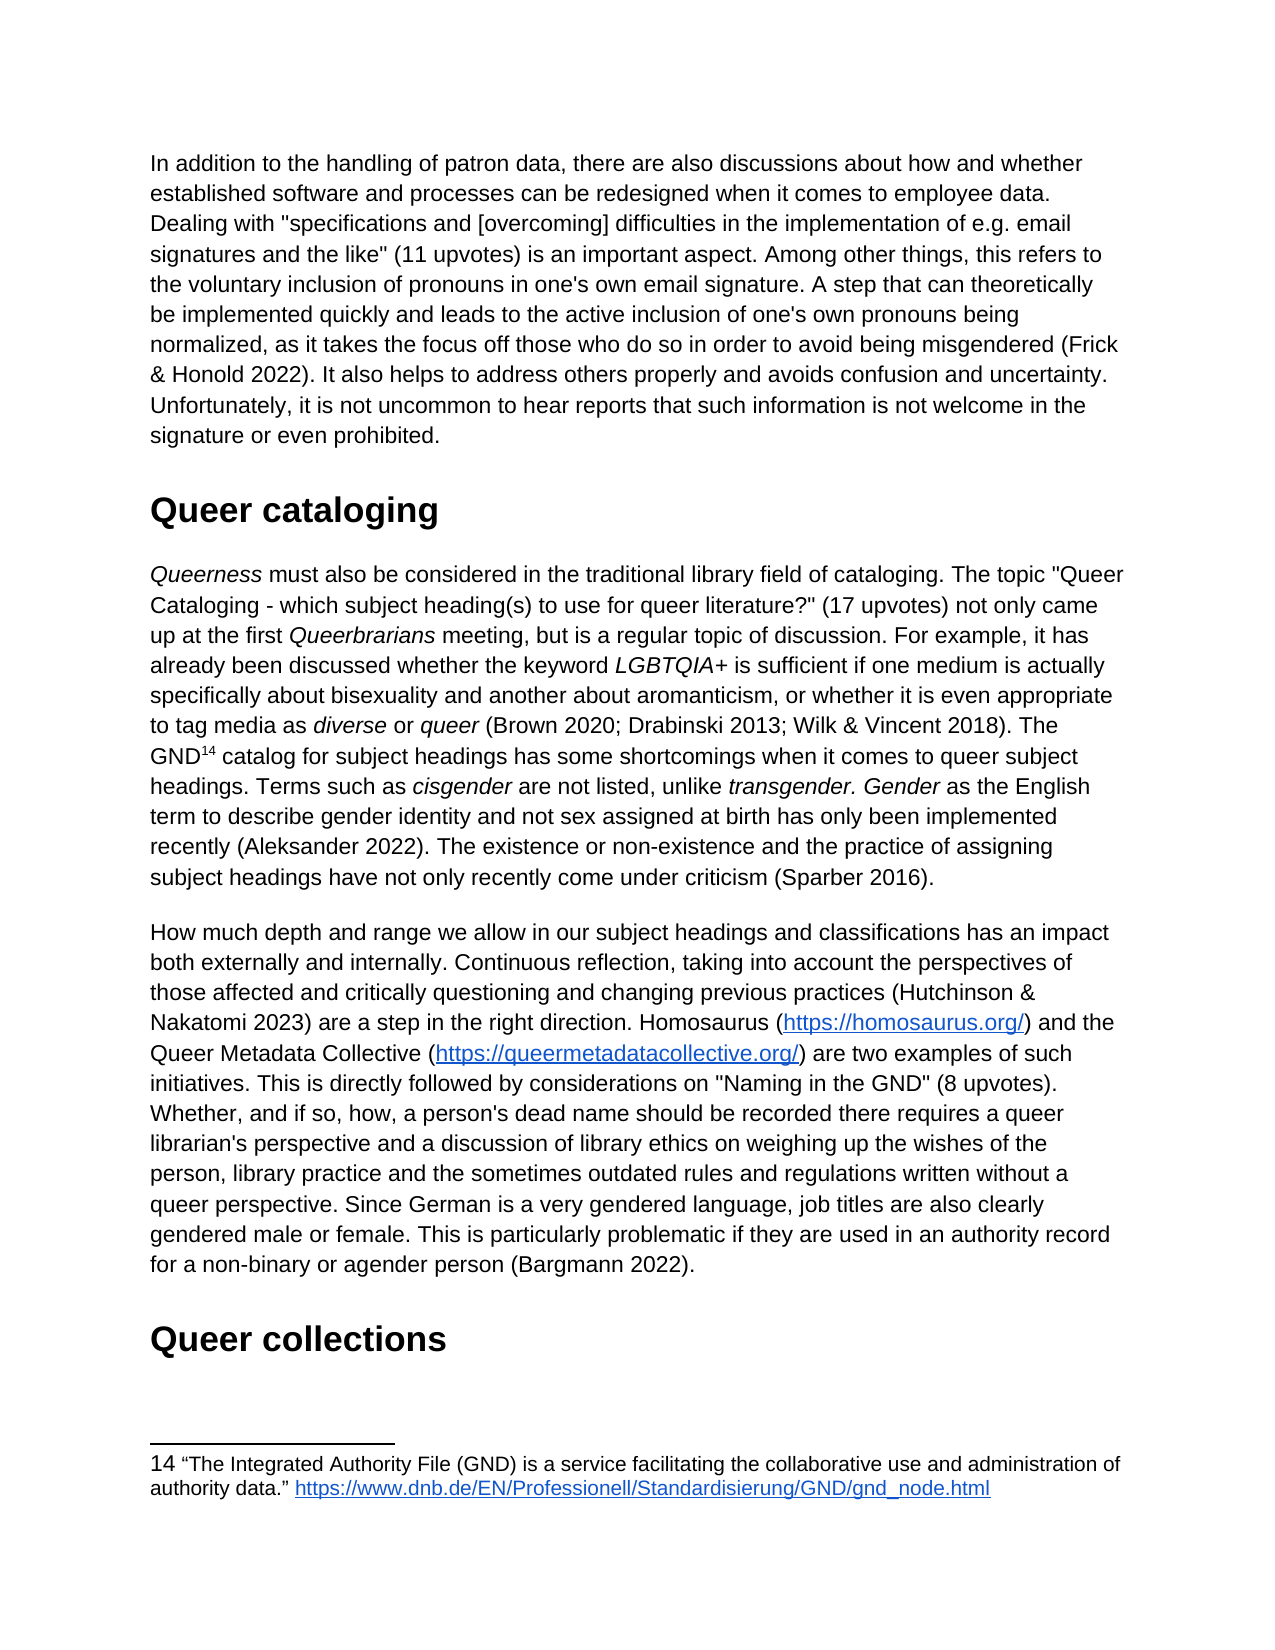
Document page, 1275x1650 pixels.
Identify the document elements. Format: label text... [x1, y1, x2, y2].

subtitle Queer collections [150, 1319, 1125, 1359]
subtitle Queer cataloging [150, 489, 1125, 530]
text In addition to the handling of patron data, there are also discussions about how and whether established software and processes can be redesigned when it comes to employee data. Dealing with "specifications and [overcoming] difficulties in the implementation of e.g. email signatures and the like" (11 upvotes) is an important aspect. Among other things, this refers to the voluntary inclusion of pronouns in one's own email signature. A step that can theoretically be implemented quickly and leads to the active inclusion of one's own pronouns being normalized, as it takes the focus off those who do so in order to avoid being misgendered (Frick & Honold 2022). It also helps to address others properly and avoids confusion and uncertainty. Unfortunately, it is not uncommon to hear reports that such information is not welcome in the signature or even prohibited. [150, 150, 1125, 448]
text Queerness must also be considered in the traditional library field of cataloging. The topic "Queer Cataloging - which subject heading(s) to use for queer literature?" (17 upvotes) not only came up at the first Queerbrarians meeting, but is a regular topic of discussion. For example, it has already been discussed whether the keyword LGBTQIA+ is sufficient if one medium is actually specifically about bisexuality and another about aromanticism, or whether it is even appropriate to tag media as diverse or queer (Brown 2020; Drabinski 2013; Wilk & Vincent 2018). The GND catalog for subject headings has some shortcomings when it comes to queer subject headings. Terms such as cisgender are not listed, unlike transgender. Gender as the English term to describe gender identity and not sex assigned at birth has only been implemented recently (Aleksander 2022). The existence or non-existence and the practice of assigning subject headings have not only recently come under criticism (Sparber 2016). [150, 561, 1125, 890]
text How much depth and range we allow in our subject headings and classifications has an impact both externally and internally. Continuous reflection, taking into account the perspectives of those affected and critically questioning and changing previous practices (Hutchinson & Nakatomi 2023) are a step in the right direction. Homosaurus (https://homosaurus.org/) and the Queer Metadata Collective (https://queermetadatacollective.org/) are two examples of such initiatives. This is directly followed by considerations on "Naming in the GND" (8 upvotes). Whether, and if so, how, a person's dead name should be recorded there requires a queer librarian's perspective and a discussion of library ethics on weighing up the wishes of the person, library practice and the sometimes outdated rules and regulations written without a queer perspective. Since German is a very gendered language, job titles are also clearly gendered male or female. This is particularly problematic if they are used in an authority record for a non-binary or agender person (Bargmann 2022). [150, 919, 1125, 1277]
